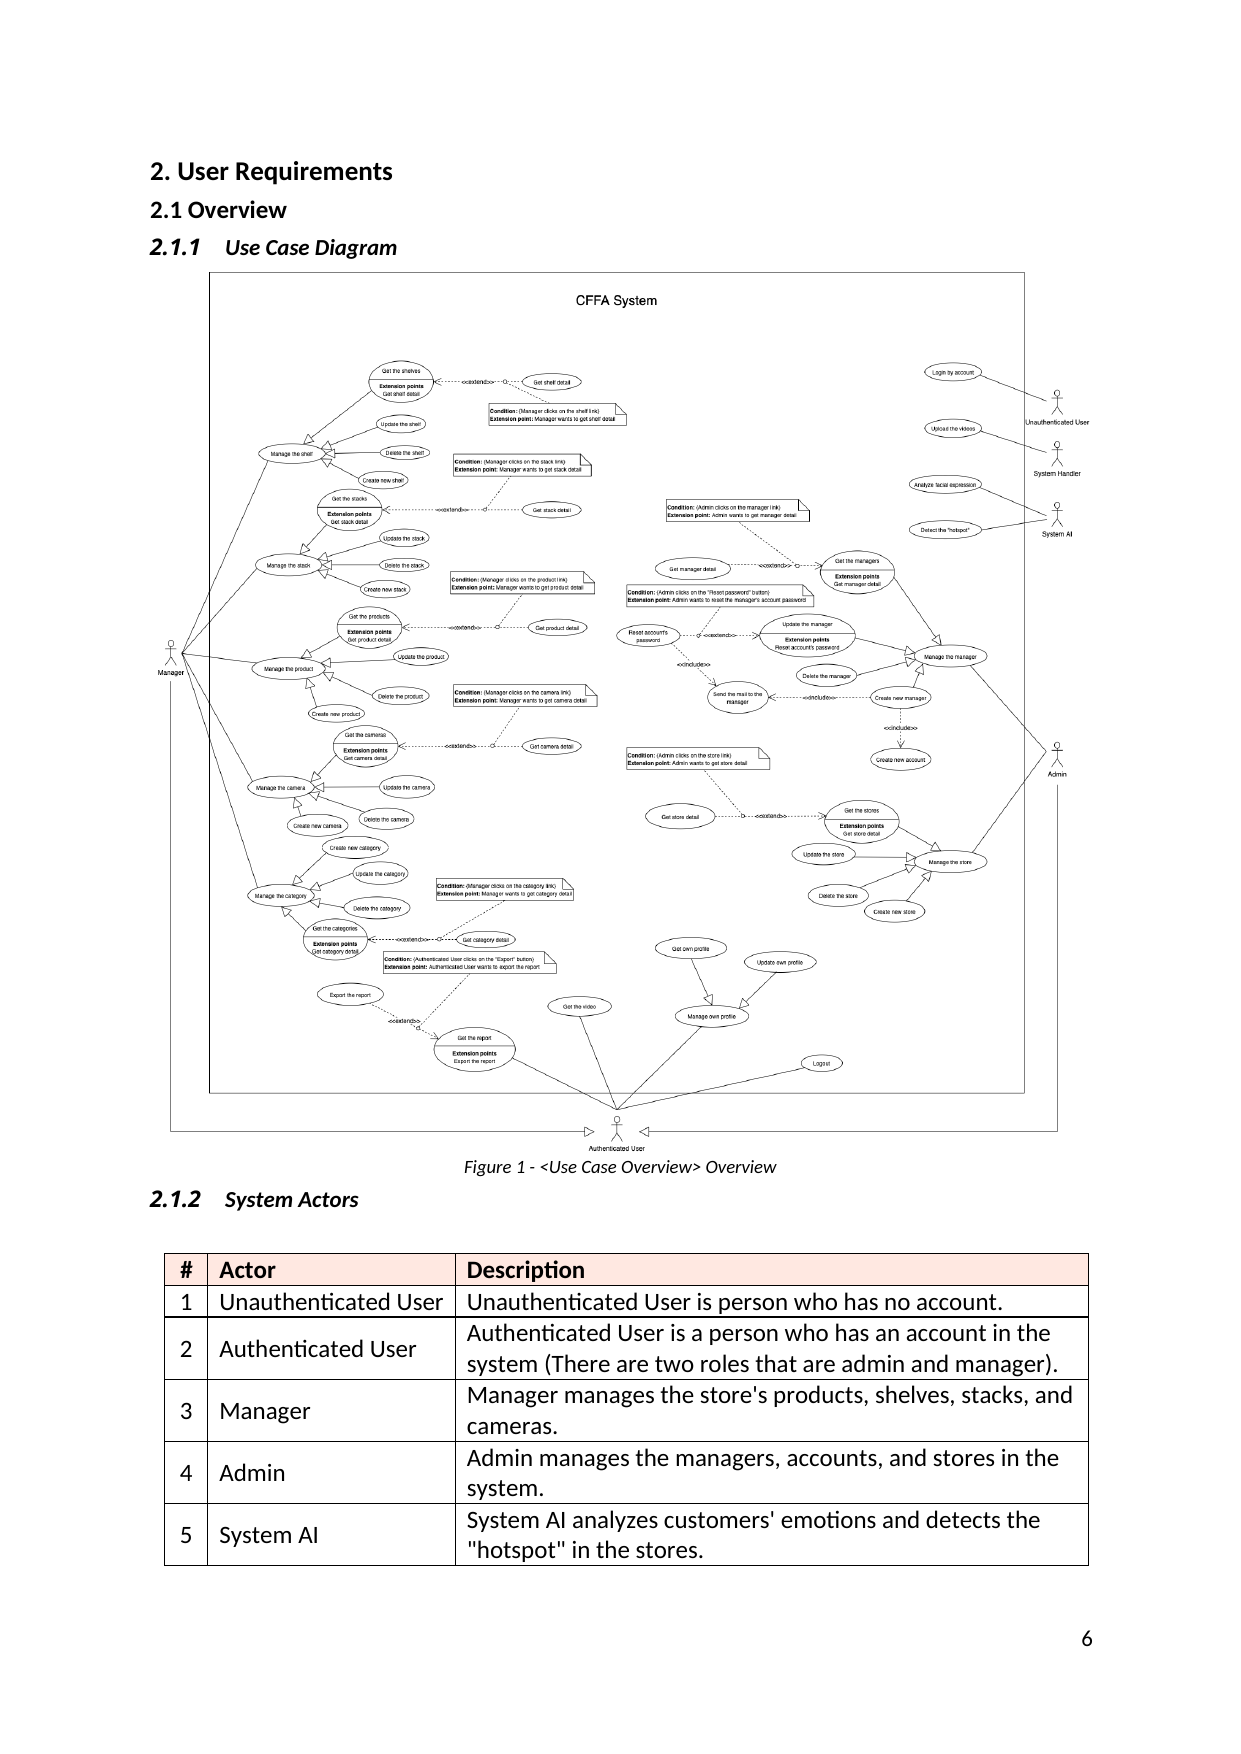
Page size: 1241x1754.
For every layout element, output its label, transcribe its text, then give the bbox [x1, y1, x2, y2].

table_cell Manager [208, 1380, 455, 1441]
table_header Actor [208, 1254, 455, 1285]
subtitle 2. User Requirements [150, 154, 1093, 187]
table_header # [165, 1254, 207, 1285]
table_cell System AI analyzes customers' emotions and detects the "hotspot" in the stores. [456, 1504, 1088, 1565]
table_cell Unauthenticated User is person who has no account. [456, 1286, 1088, 1316]
table_cell 2 [165, 1318, 207, 1378]
table_cell System AI [208, 1504, 455, 1565]
table_cell 4 [165, 1442, 207, 1503]
table_cell Admin [208, 1442, 455, 1503]
table_cell 1 [165, 1286, 207, 1316]
table_header Description [456, 1254, 1088, 1285]
table_cell Admin manages the managers, accounts, and stores in the system. [456, 1442, 1088, 1503]
table_cell 5 [165, 1504, 207, 1565]
subtitle System Actors [150, 1183, 1093, 1214]
table_cell Unauthenticated User [208, 1286, 455, 1316]
table_cell 3 [165, 1380, 207, 1441]
subtitle 2.1 Overview [150, 194, 1093, 224]
subtitle Use Case Diagram [150, 231, 1093, 262]
text Figure 1 - <Use Case Overview> Overview [150, 1156, 1093, 1179]
picture [150, 264, 1093, 1156]
table_cell Authenticated User is a person who has an account in the system (There are two roles that are admin and manager). [456, 1318, 1088, 1378]
table_cell Authenticated User [208, 1318, 455, 1378]
table_cell Manager manages the store's products, shelves, stacks, and cameras. [456, 1380, 1088, 1441]
